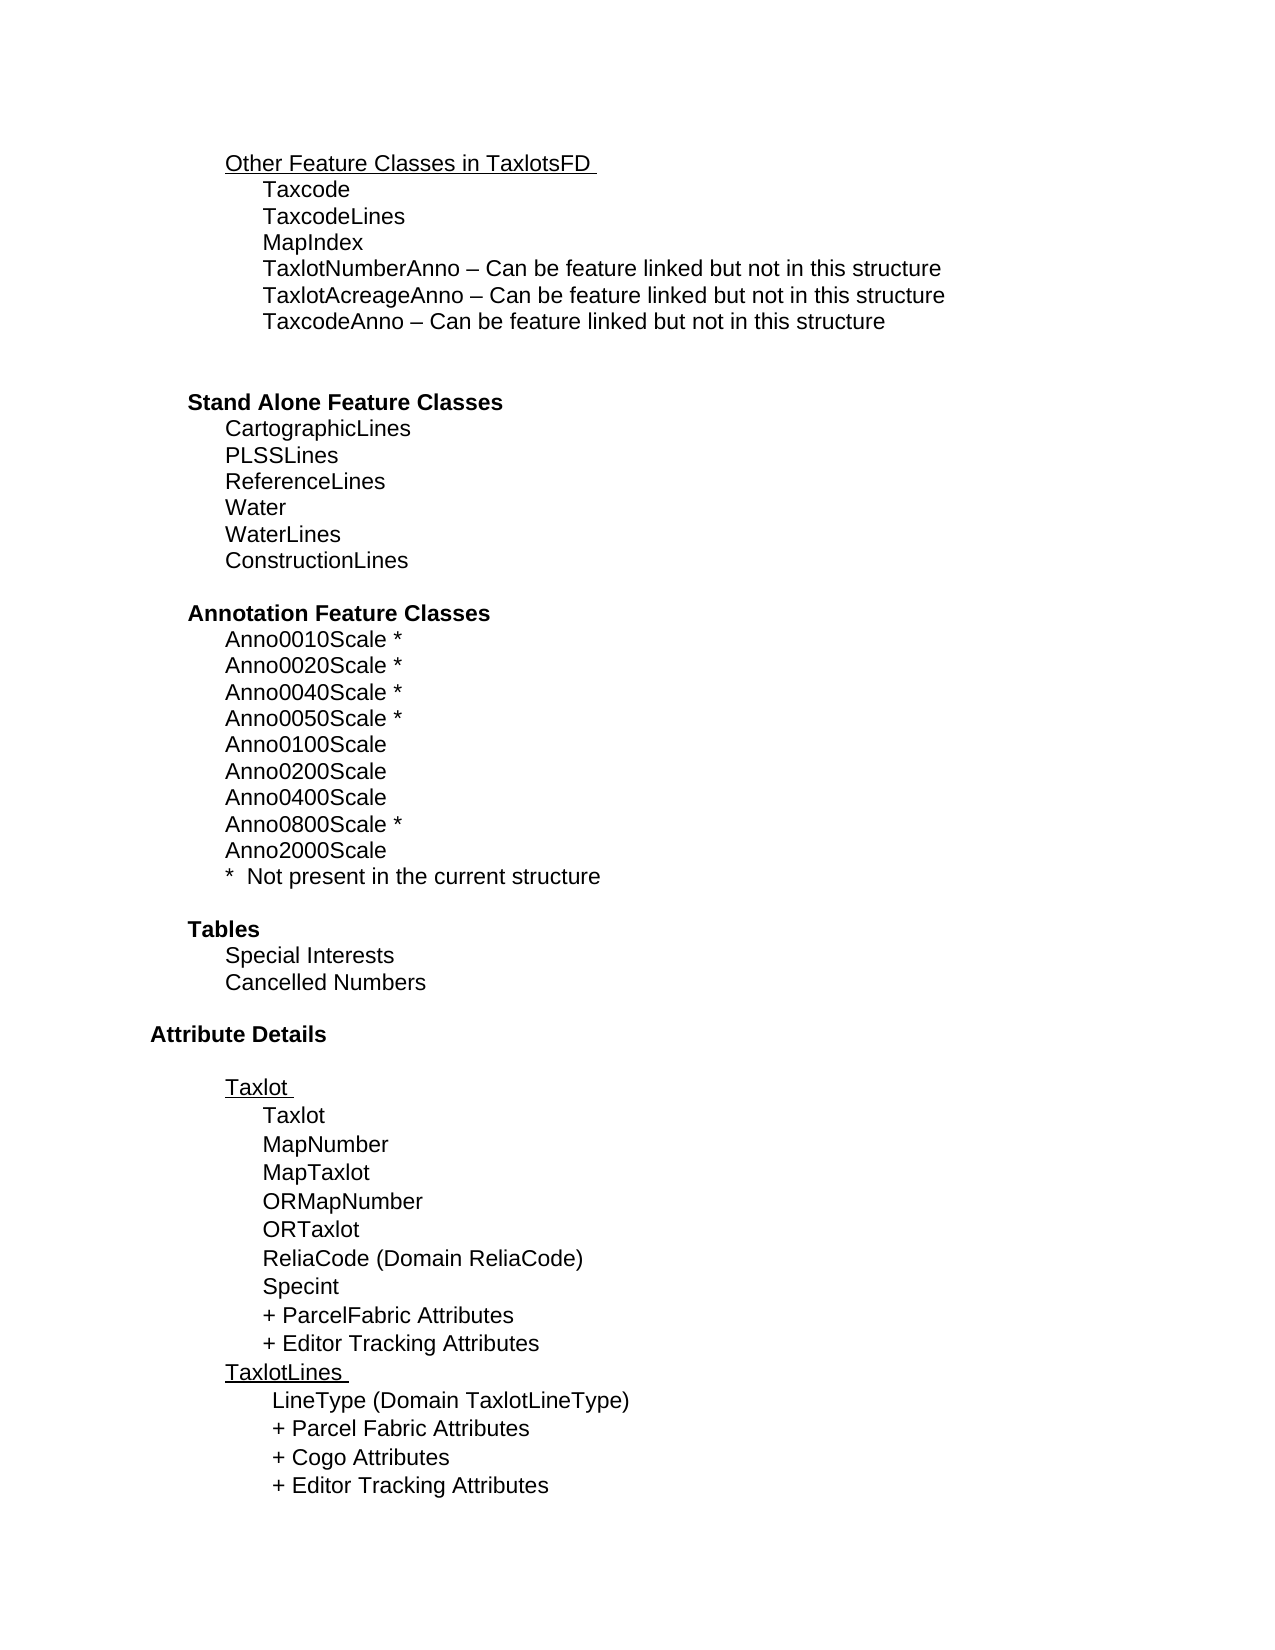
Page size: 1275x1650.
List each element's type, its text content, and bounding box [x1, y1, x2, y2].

text Anno0100Scale [187, 731, 1125, 758]
text + Cogo Attributes [272, 1444, 1125, 1470]
text MapNumber [262, 1131, 1125, 1157]
text MapIndex [187, 229, 1125, 255]
text TaxcodeAnno – Can be feature linked but not in this structure [187, 308, 1125, 334]
text Annotation Feature Classes [187, 600, 1125, 626]
text LineType (Domain TaxlotLineType) [272, 1387, 1125, 1413]
text MapTaxlot [262, 1159, 1125, 1186]
text * Not present in the current structure [150, 863, 1125, 889]
text Cancelled Numbers [187, 969, 1125, 995]
text ORTaxlot [262, 1216, 1125, 1243]
text Tables [187, 916, 1125, 942]
text TaxcodeLines [187, 203, 1125, 229]
text ConstructionLines [187, 547, 1125, 573]
text Taxcode [187, 176, 1125, 203]
text CartographicLines [187, 415, 1125, 442]
text Other Feature Classes in TaxlotsFD [187, 150, 1125, 176]
text Anno0010Scale * [187, 626, 1125, 652]
text Anno0050Scale * [187, 705, 1125, 731]
text Anno0040Scale * [187, 679, 1125, 705]
text + Parcel Fabric Attributes [197, 1415, 1125, 1442]
text ReferenceLines [187, 468, 1125, 494]
text Specint [262, 1273, 1125, 1299]
text Attribute Details [150, 1021, 1125, 1048]
text ReliaCode (Domain ReliaCode) [262, 1245, 1125, 1271]
text Anno0020Scale * [187, 652, 1125, 679]
text PLSSLines [187, 442, 1125, 468]
text Taxlot [150, 1074, 1125, 1100]
text Special Interests [187, 942, 1125, 969]
text Water [187, 494, 1125, 521]
text + ParcelFabric Attributes [262, 1302, 1125, 1328]
text Anno2000Scale [187, 837, 1125, 863]
text TaxlotLines [150, 1358, 1125, 1385]
text Anno0800Scale * [187, 811, 1125, 837]
text Anno0400Scale [187, 784, 1125, 811]
text Taxlot [262, 1102, 1125, 1129]
text ORMapNumber [262, 1188, 1125, 1214]
text Anno0200Scale [187, 758, 1125, 784]
text TaxlotAcreageAnno – Can be feature linked but not in this structure [187, 282, 1125, 308]
text WaterLines [187, 521, 1125, 547]
text + Editor Tracking Attributes [197, 1472, 1125, 1498]
text + Editor Tracking Attributes [187, 1330, 1125, 1356]
text TaxlotNumberAnno – Can be feature linked but not in this structure [187, 255, 1125, 282]
text Stand Alone Feature Classes [187, 389, 1125, 415]
